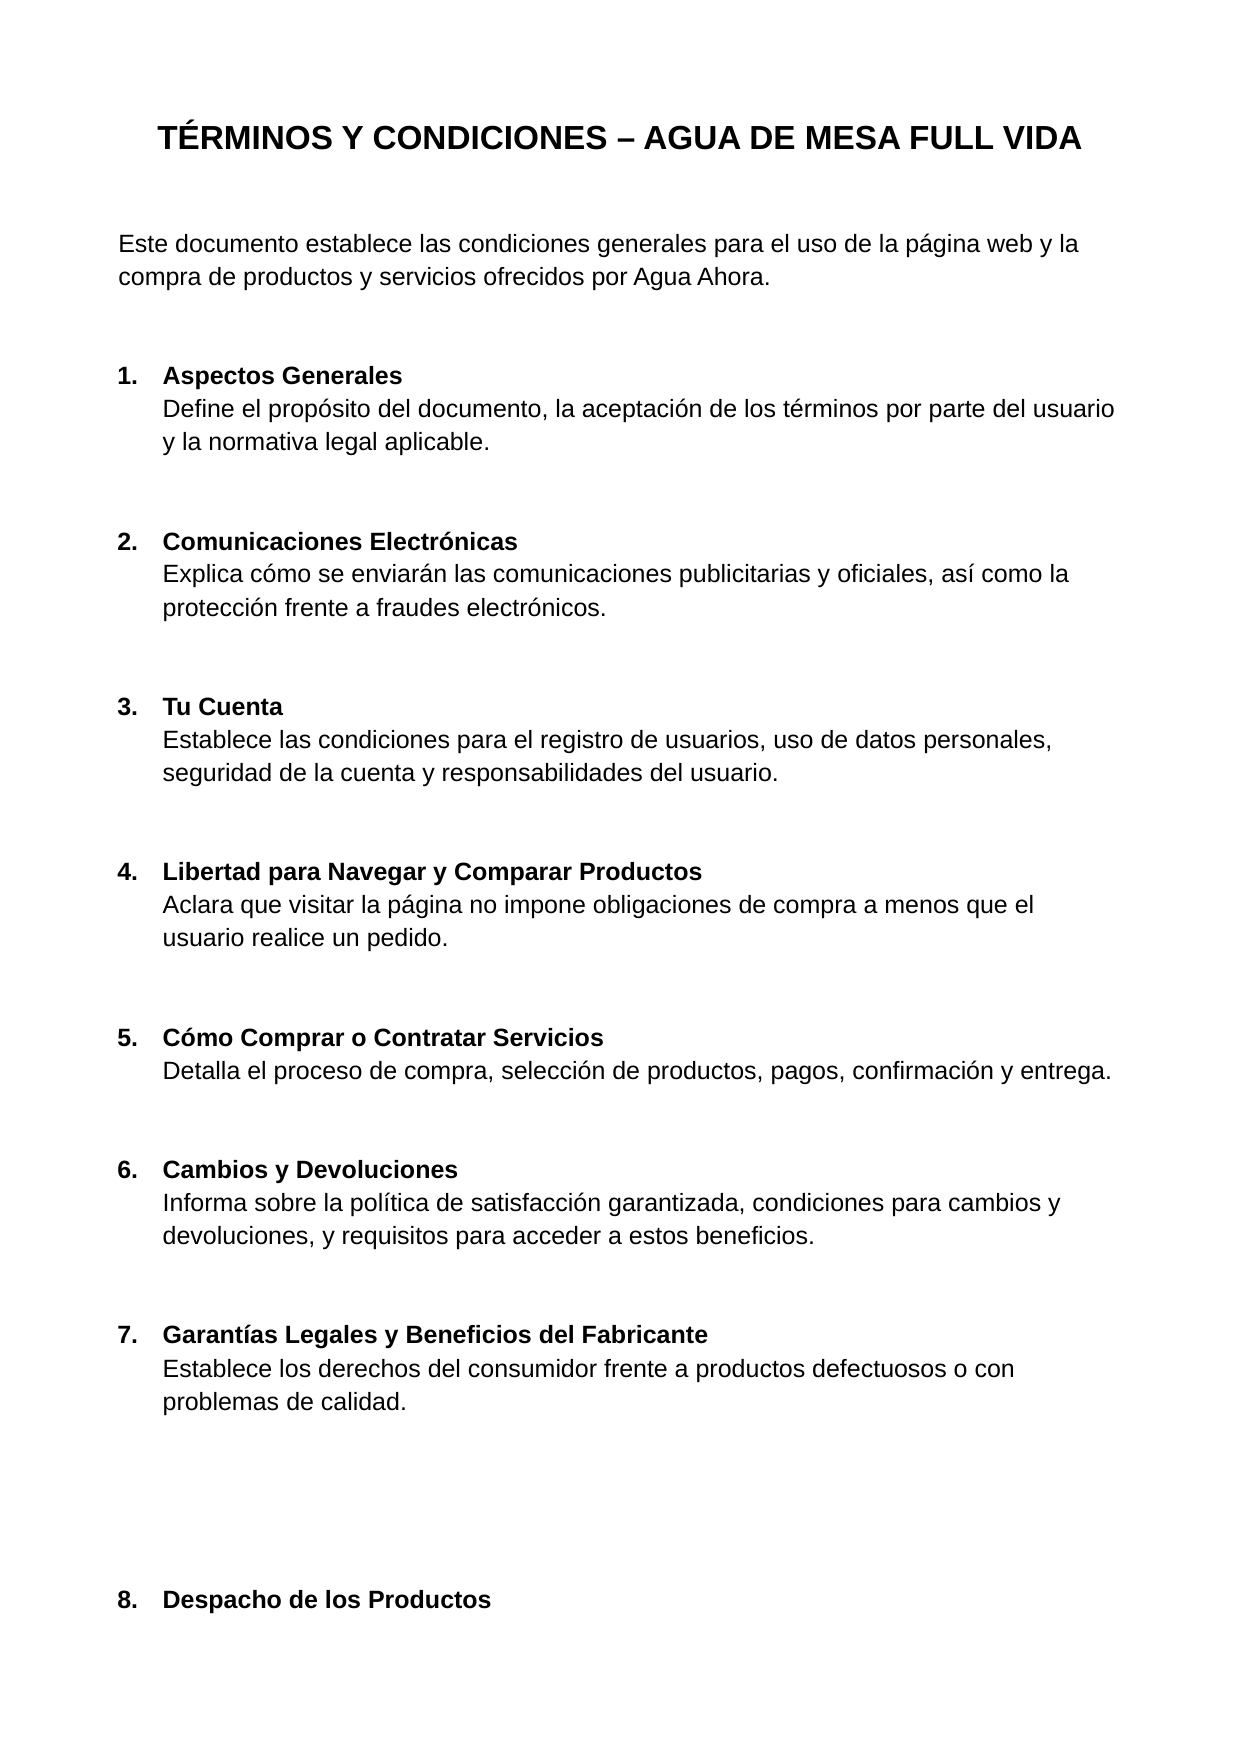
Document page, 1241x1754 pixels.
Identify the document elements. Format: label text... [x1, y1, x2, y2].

list Despacho de los Productos [117, 1585, 1122, 1614]
list Aspectos Generales [117, 361, 1122, 390]
text Este documento establece las condiciones generales para el uso de la página web y la compra de productos y servicios ofrecidos por Agua Ahora. [118, 229, 1122, 290]
list Comunicaciones Electrónicas [117, 526, 1122, 555]
text TÉRMINOS Y CONDICIONES – AGUA DE MESA FULL VIDA [118, 118, 1122, 157]
list Garantías Legales y Beneficios del Fabricante [117, 1321, 1122, 1349]
list Libertad para Navegar y Comparar Productos [117, 857, 1122, 886]
list Explica cómo se enviarán las comunicaciones publicitarias y oficiales, así como la protección frente a fraudes electrónicos. [162, 559, 1122, 621]
list Cómo Comprar o Contratar Servicios [117, 1023, 1122, 1051]
list Establece los derechos del consumidor frente a productos defectuosos o con problemas de calidad. [162, 1353, 1122, 1415]
list Cambios y Devoluciones [117, 1155, 1122, 1184]
list Define el propósito del documento, la aceptación de los términos por parte del usuario y la normativa legal aplicable. [162, 394, 1122, 456]
list Aclara que visitar la página no impone obligaciones de compra a menos que el usuario realice un pedido. [162, 890, 1122, 952]
list Establece las condiciones para el registro de usuarios, uso de datos personales, seguridad de la cuenta y responsabilidades del usuario. [162, 725, 1122, 787]
list Informa sobre la política de satisfacción garantizada, condiciones para cambios y devoluciones, y requisitos para acceder a estos beneficios. [162, 1188, 1122, 1250]
list Tu Cuenta [117, 692, 1122, 721]
list Detalla el proceso de compra, selección de productos, pagos, confirmación y entrega. [162, 1056, 1122, 1084]
